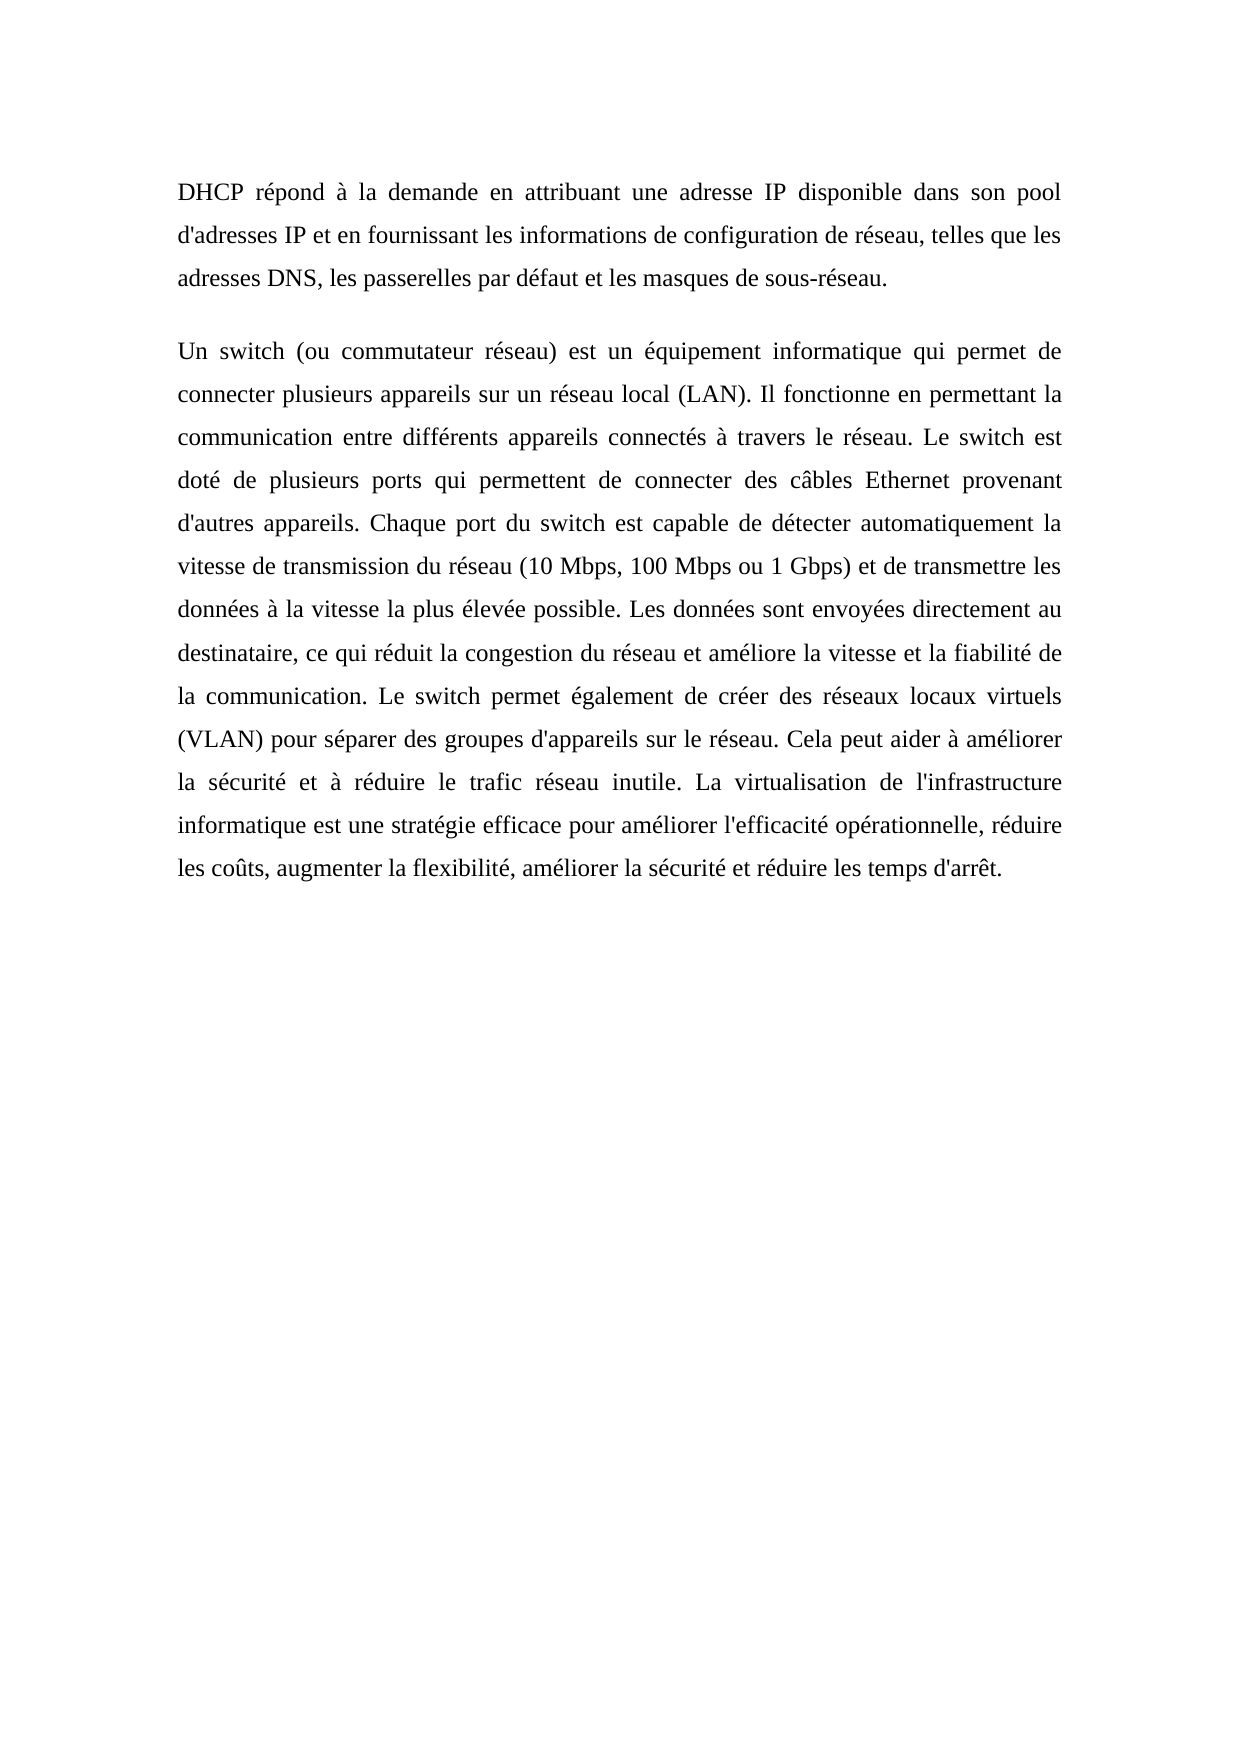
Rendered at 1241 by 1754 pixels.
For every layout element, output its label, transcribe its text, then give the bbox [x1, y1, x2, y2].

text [177, 177, 1063, 292]
text Un switch (ou commutateur réseau) est un équipement informatique qui permet de connecter plusieurs appareils sur un réseau local (LAN). Il fonctionne en permettant la communication entre différents appareils connectés à travers le réseau. Le switch est doté de plusieurs ports qui permettent de connecter des câbles Ethernet provenant d'autres appareils. Chaque port du switch est capable de détecter automatiquement la vitesse de transmission du réseau (10 Mbps, 100 Mbps ou 1 Gbps) et de transmettre les données à la vitesse la plus élevée possible. Les données sont envoyées directement au destinataire, ce qui réduit la congestion du réseau et améliore la vitesse et la fiabilité de la communication. Le switch permet également de créer des réseaux locaux virtuels (VLAN) pour séparer des groupes d'appareils sur le réseau. Cela peut aider à améliorer la sécurité et à réduire le trafic réseau inutile. La virtualisation de l'infrastructure informatique est une stratégie efficace pour améliorer l'efficacité opérationnelle, réduire les coûts, augmenter la flexibilité, améliorer la sécurité et réduire les temps d'arrêt. [177, 336, 1063, 882]
